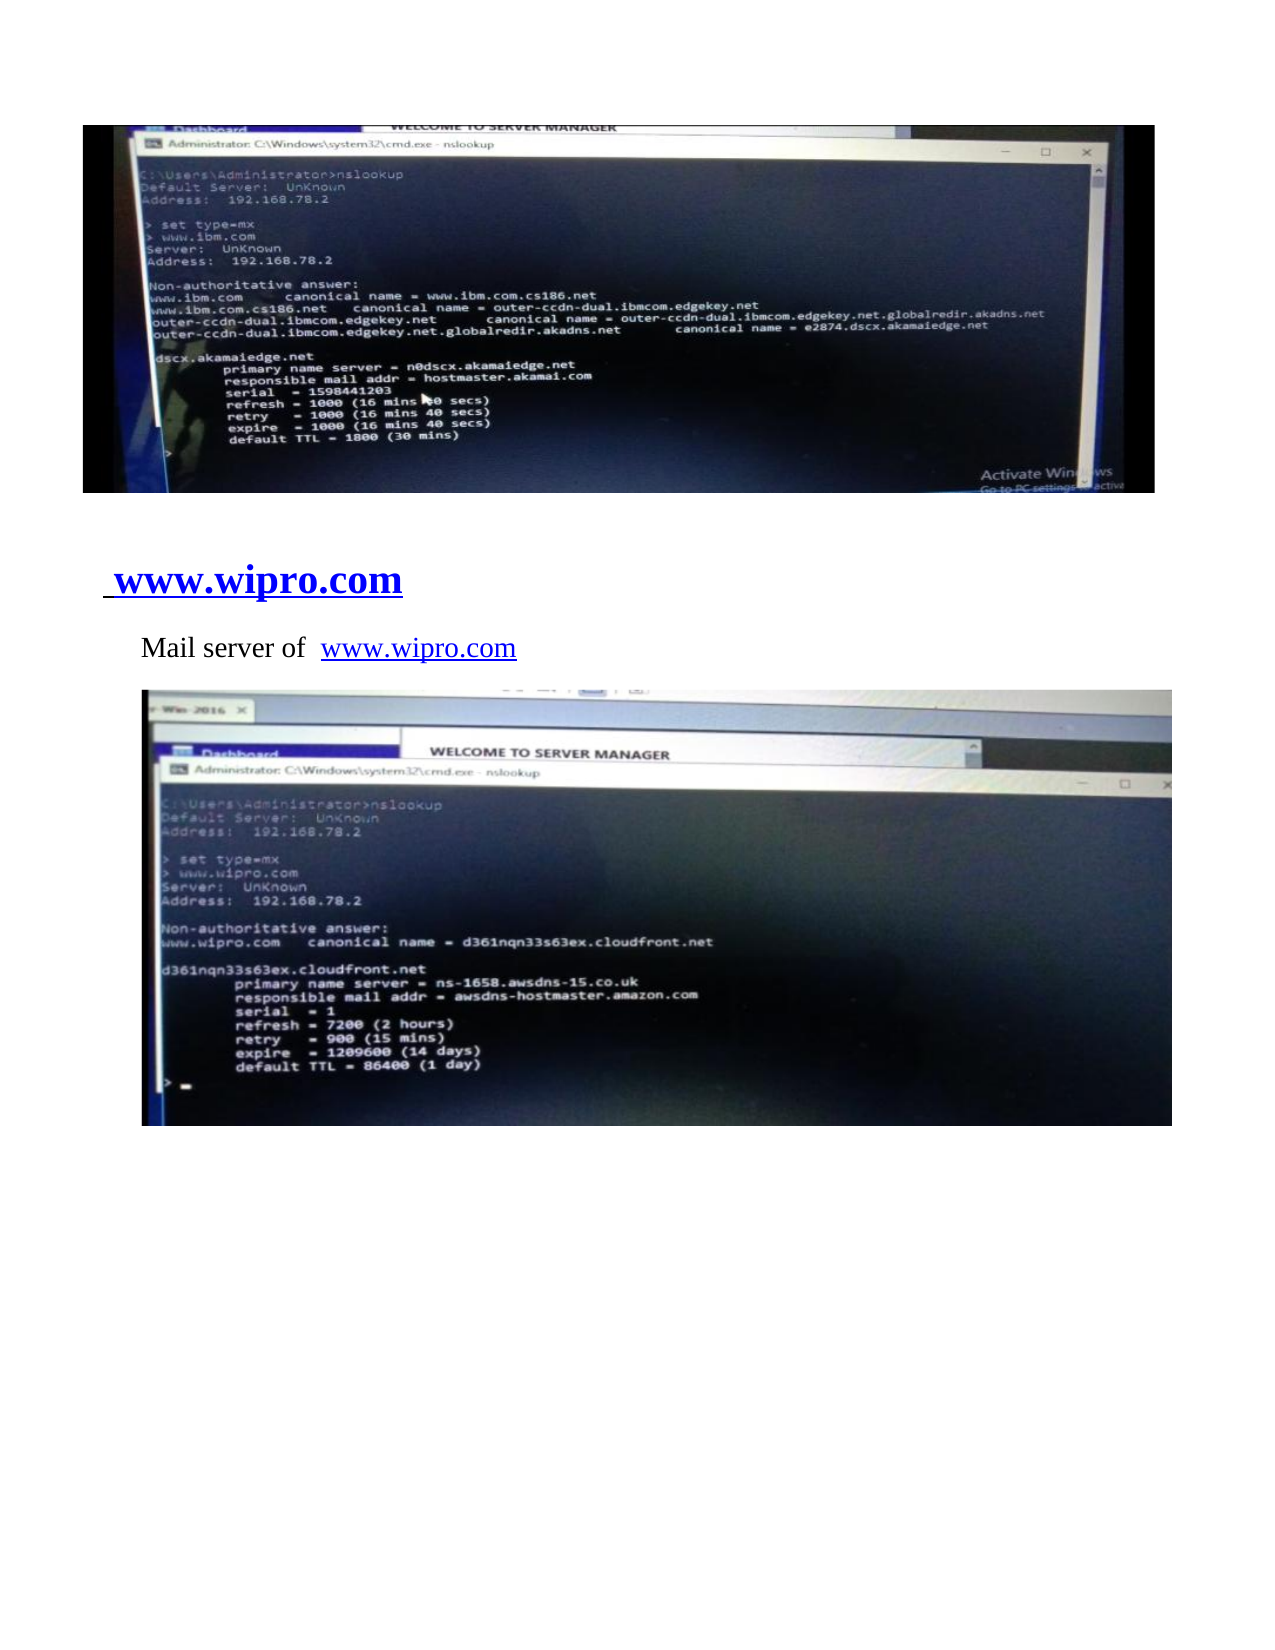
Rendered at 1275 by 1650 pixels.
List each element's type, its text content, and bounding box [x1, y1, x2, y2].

picture [82, 125, 1155, 493]
text Mail server of www.wipro.com [103, 630, 1125, 664]
text www.wipro.com [103, 493, 1125, 602]
picture [143, 690, 1172, 1126]
